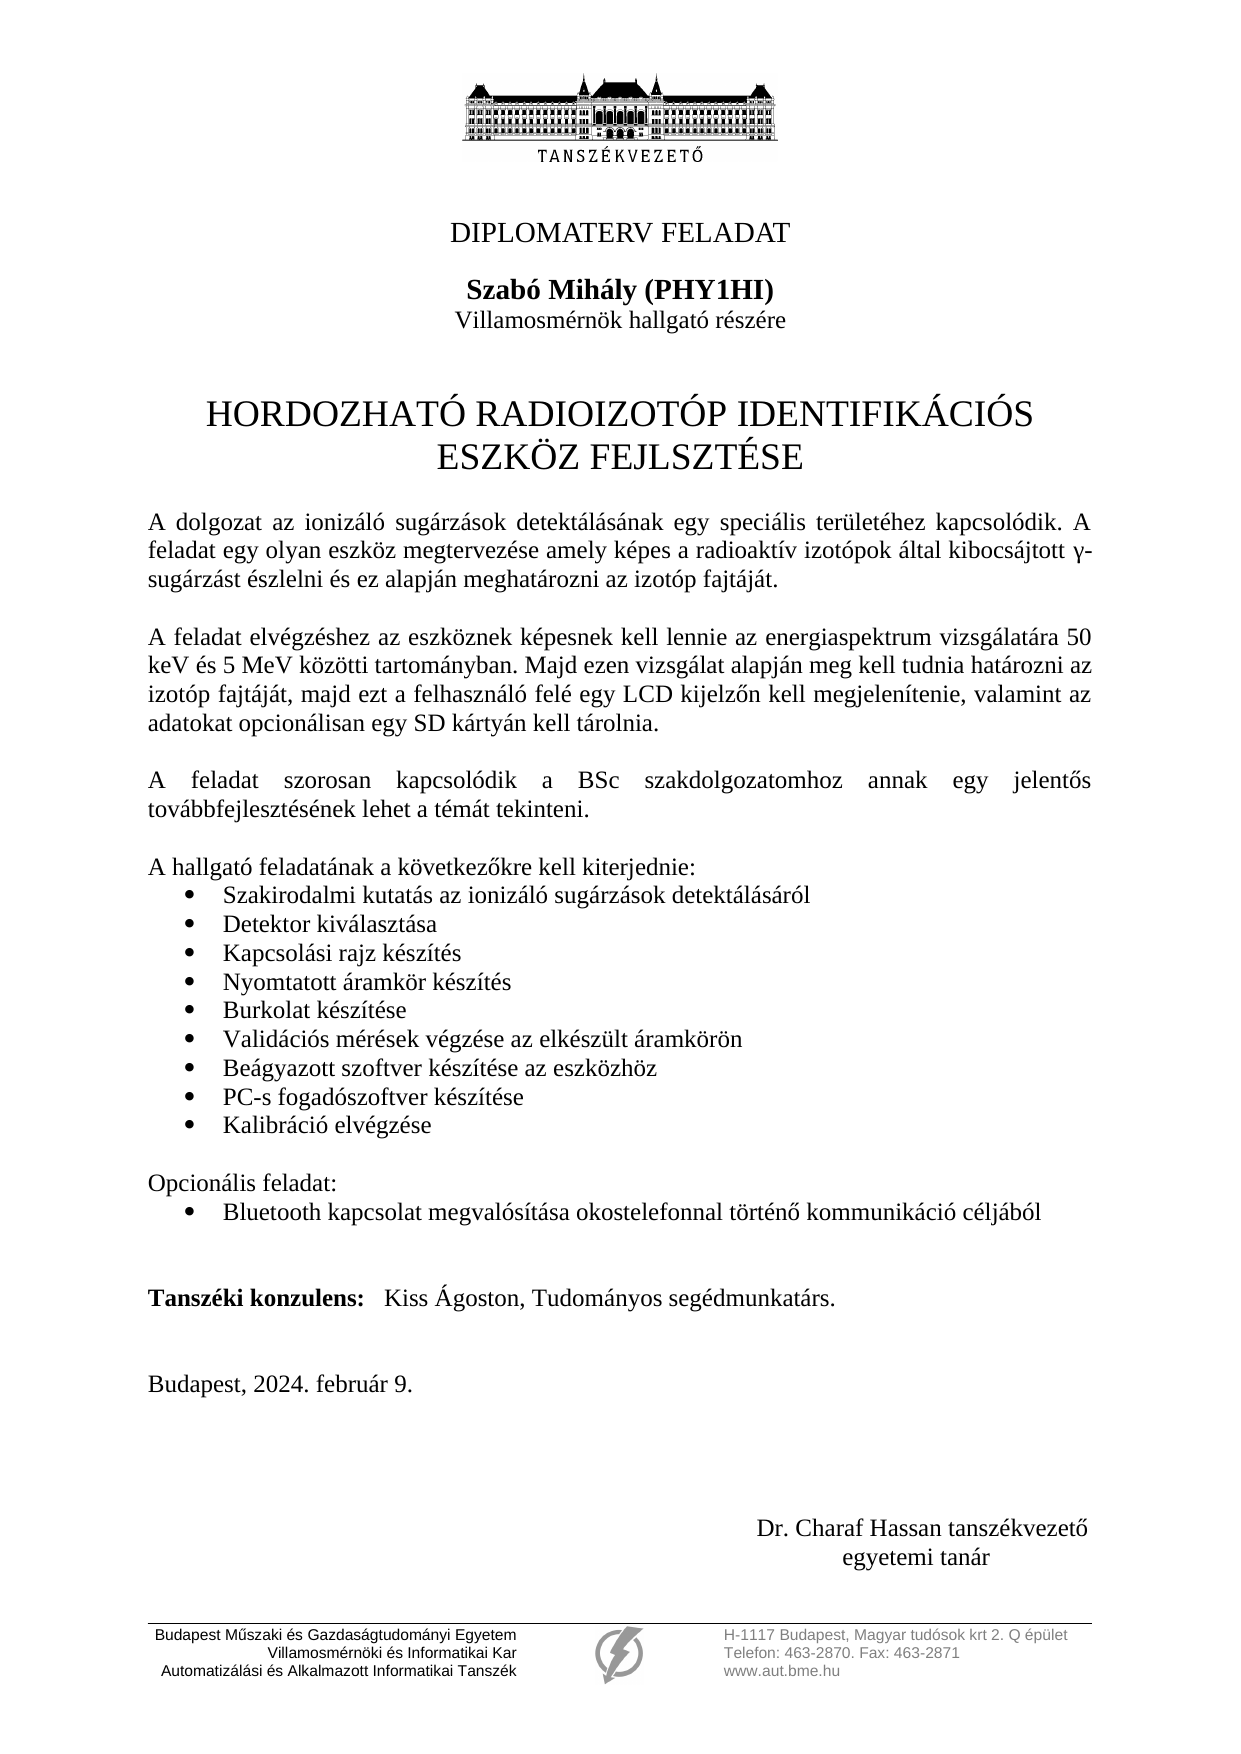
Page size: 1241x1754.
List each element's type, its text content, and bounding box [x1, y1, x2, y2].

list Detektor kiválasztása [185, 909, 1092, 938]
text HORDOZHATÓ RADIOIZOTÓP IDENTIFIKÁCIÓS ESZKÖZ FEJLSZTÉSE [148, 392, 1092, 478]
text A feladat elvégzéshez az eszköznek képesnek kell lennie az energiaspektrum vizsgálatára 50 keV és 5 MeV közötti tartományban. Majd ezen vizsgálat alapján meg kell tudnia határozni az izotóp fajtáját, majd ezt a felhasználó felé egy LCD kijelzőn kell megjelenítenie, valamint az adatokat opcionálisan egy SD kártyán kell tárolnia. [148, 622, 1092, 737]
list Nyomtatott áramkör készítés [185, 967, 1092, 995]
text Dr. Charaf Hassan tanszékvezető egyetemi tanár [738, 1513, 1094, 1570]
title feladat [148, 215, 1092, 249]
text A dolgozat az ionizáló sugárzások detektálásának egy speciális területéhez kapcsolódik. A feladat egy olyan eszköz megtervezése amely képes a radioaktív izotópok által kibocsájtott γ-sugárzást észlelni és ez alapján meghatározni az izotóp fajtáját. [148, 507, 1092, 593]
list Validációs mérések végzése az elkészült áramkörön [185, 1024, 1092, 1053]
text Tanszéki konzulens: Kiss Ágoston, Tudományos segédmunkatárs. [148, 1283, 1094, 1312]
list Beágyazott szoftver készítése az eszközhöz [185, 1053, 1092, 1082]
text Budapest, 2024. február 9. [148, 1369, 1094, 1398]
text Opcionális feladat: [148, 1168, 1094, 1197]
list PC-s fogadószoftver készítése [185, 1082, 1092, 1110]
list Kalibráció elvégzése [185, 1110, 1092, 1139]
text Szabó Mihály (PHY1HI) [148, 272, 1092, 305]
picture [594, 1625, 645, 1685]
text hallgató részére [148, 305, 1092, 334]
list Kapcsolási rajz készítés [185, 938, 1092, 967]
text A hallgató feladatának a következőkre kell kiterjednie: [148, 852, 1092, 880]
list Bluetooth kapcsolat megvalósítása okostelefonnal történő kommunikáció céljából [185, 1197, 1094, 1225]
text A feladat szorosan kapcsolódik a BSc szakdolgozatomhoz annak egy jelentős továbbfejlesztésének lehet a témát tekinteni. [148, 765, 1092, 823]
list Burkolat készítése [185, 995, 1092, 1024]
list Szakirodalmi kutatás az ionizáló sugárzások detektálásáról [185, 880, 1092, 909]
picture [462, 73, 778, 162]
